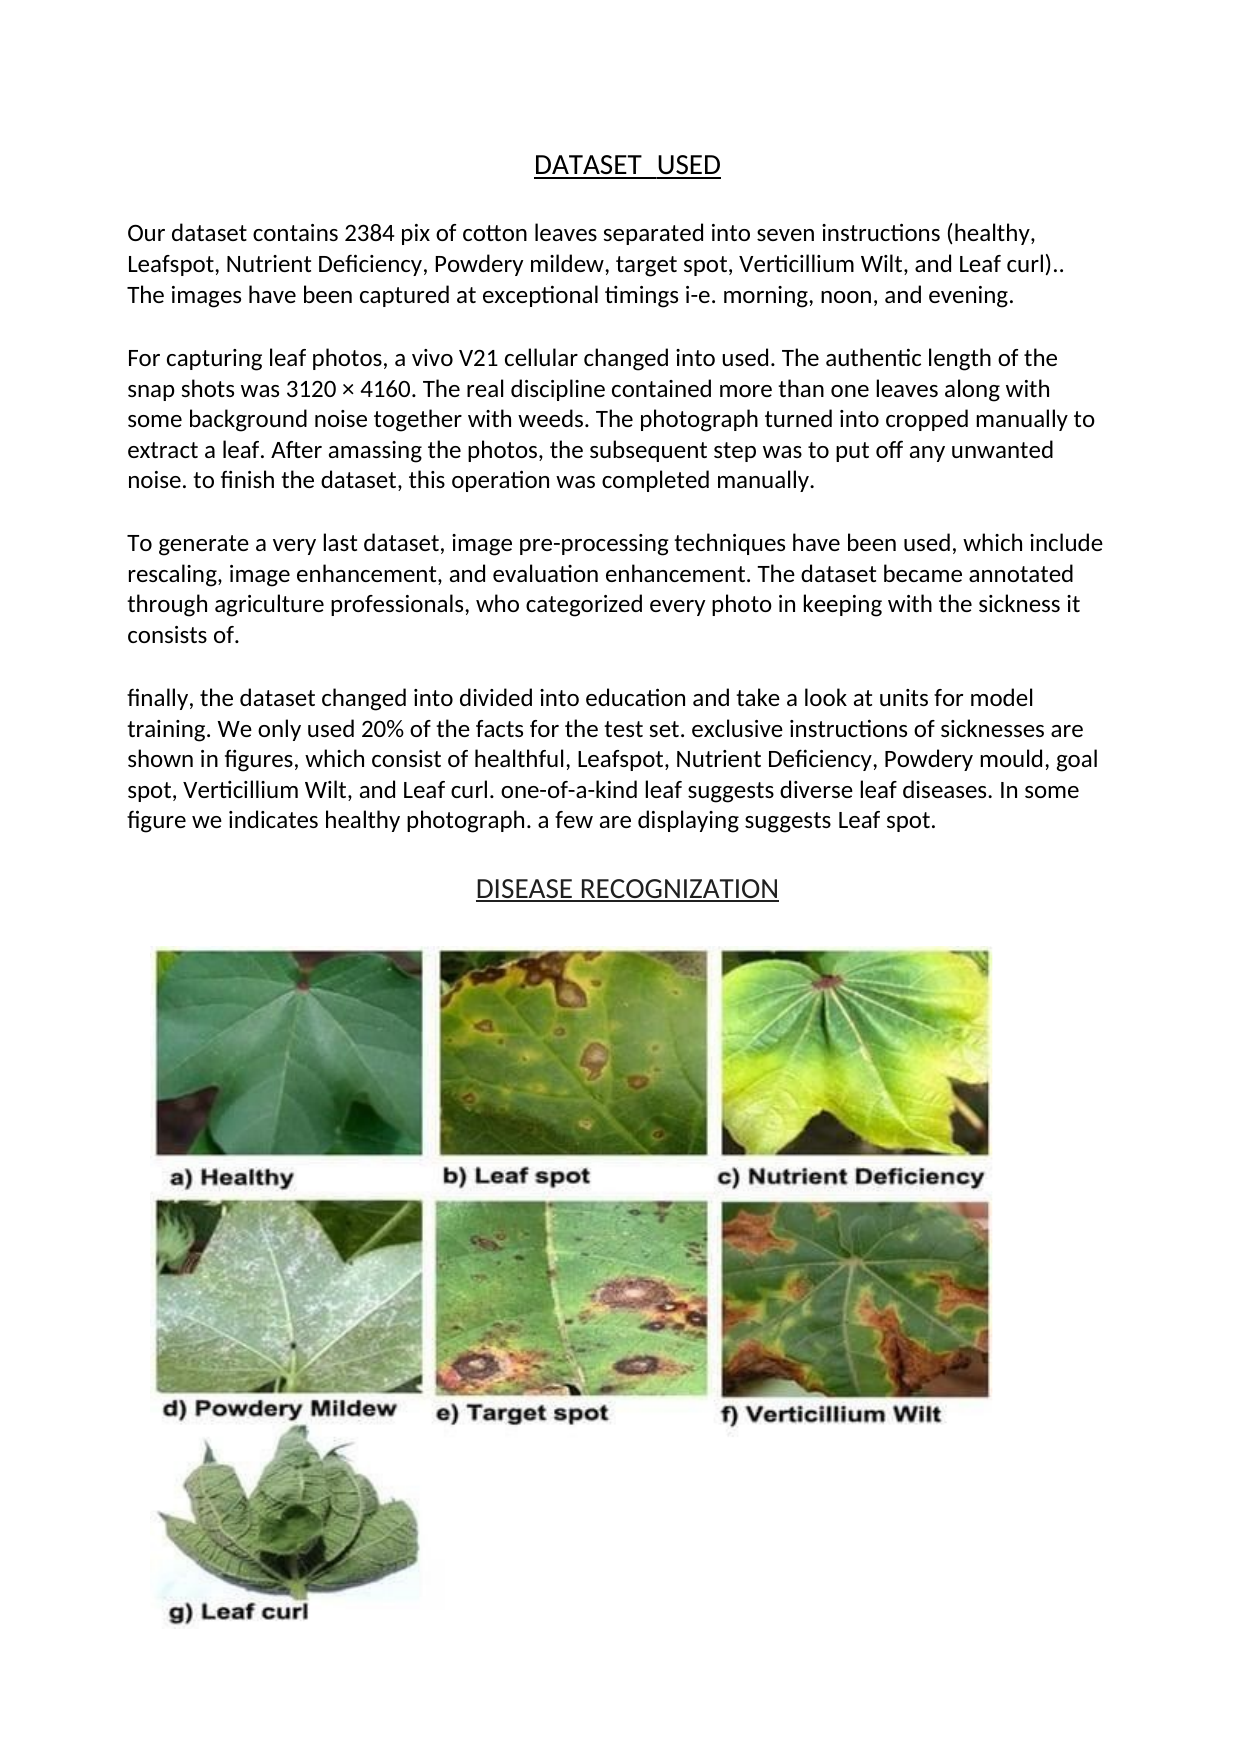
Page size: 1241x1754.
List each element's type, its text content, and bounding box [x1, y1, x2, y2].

picture [150, 946, 993, 1629]
subtitle DISEASE RECOGNIZATION [150, 870, 1105, 905]
text finally, the dataset changed into divided into education and take a look at units for model training. We only used 20% of the facts for the test set. exclusive instructions of sicknesses are shown in figures, which consist of healthful, Leafspot, Nutrient Deficiency, Powdery mould, goal spot, Verticillium Wilt, and Leaf curl. one-of-a-kind leaf suggests diverse leaf diseases. In some figure we indicates healthy photograph. a few are displaying suggests Leaf spot. [127, 682, 1105, 835]
text Our dataset contains 2384 pix of cotton leaves separated into seven instructions (healthy, Leafspot, Nutrient Deficiency, Powdery mildew, target spot, Verticillium Wilt, and Leaf curl).. [127, 217, 1105, 278]
subtitle DATASET USED [150, 146, 1105, 182]
text The images have been captured at exceptional timings i-e. morning, noon, and evening. [127, 279, 1105, 310]
text To generate a very last dataset, image pre-processing techniques have been used, which include rescaling, image enhancement, and evaluation enhancement. The dataset became annotated through agriculture professionals, who categorized every photo in keeping with the sickness it consists of. [127, 528, 1105, 650]
text For capturing leaf photos, a vivo V21 cellular changed into used. The authentic length of the snap shots was 3120 × 4160. The real discipline contained more than one leaves along with some background noise together with weeds. The photograph turned into cropped manually to extract a leaf. After amassing the photos, the subsequent step was to put off any unwanted noise. to finish the dataset, this operation was completed manually. [127, 342, 1105, 495]
